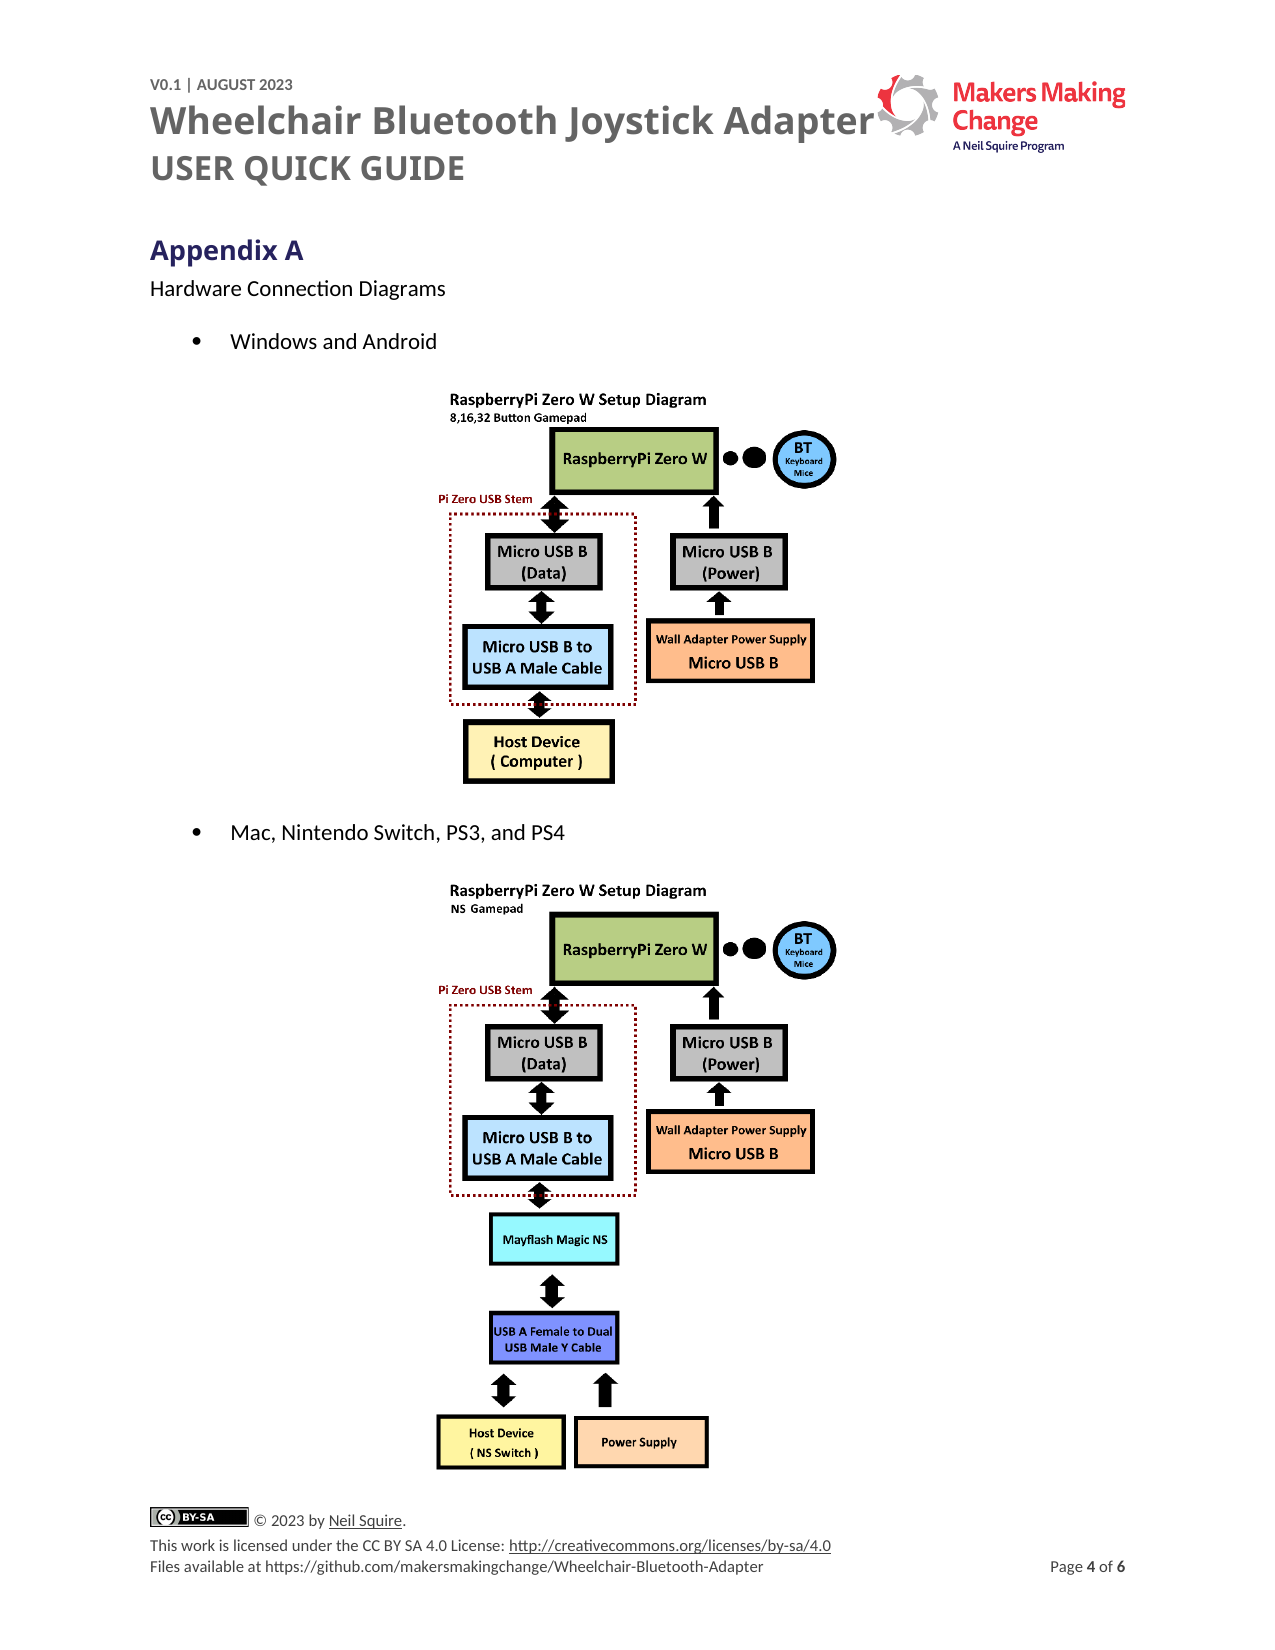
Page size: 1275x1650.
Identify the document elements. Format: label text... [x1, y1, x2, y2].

picture [430, 380, 845, 794]
picture [430, 871, 845, 1489]
subtitle Appendix A [150, 232, 1125, 268]
picture [877, 75, 1125, 153]
list Mac, Nintendo Switch, PS3, and PS4 [193, 818, 1125, 847]
text Hardware Connection Diagrams [150, 274, 1125, 302]
list Windows and Android [193, 327, 1125, 355]
picture [150, 1507, 249, 1527]
